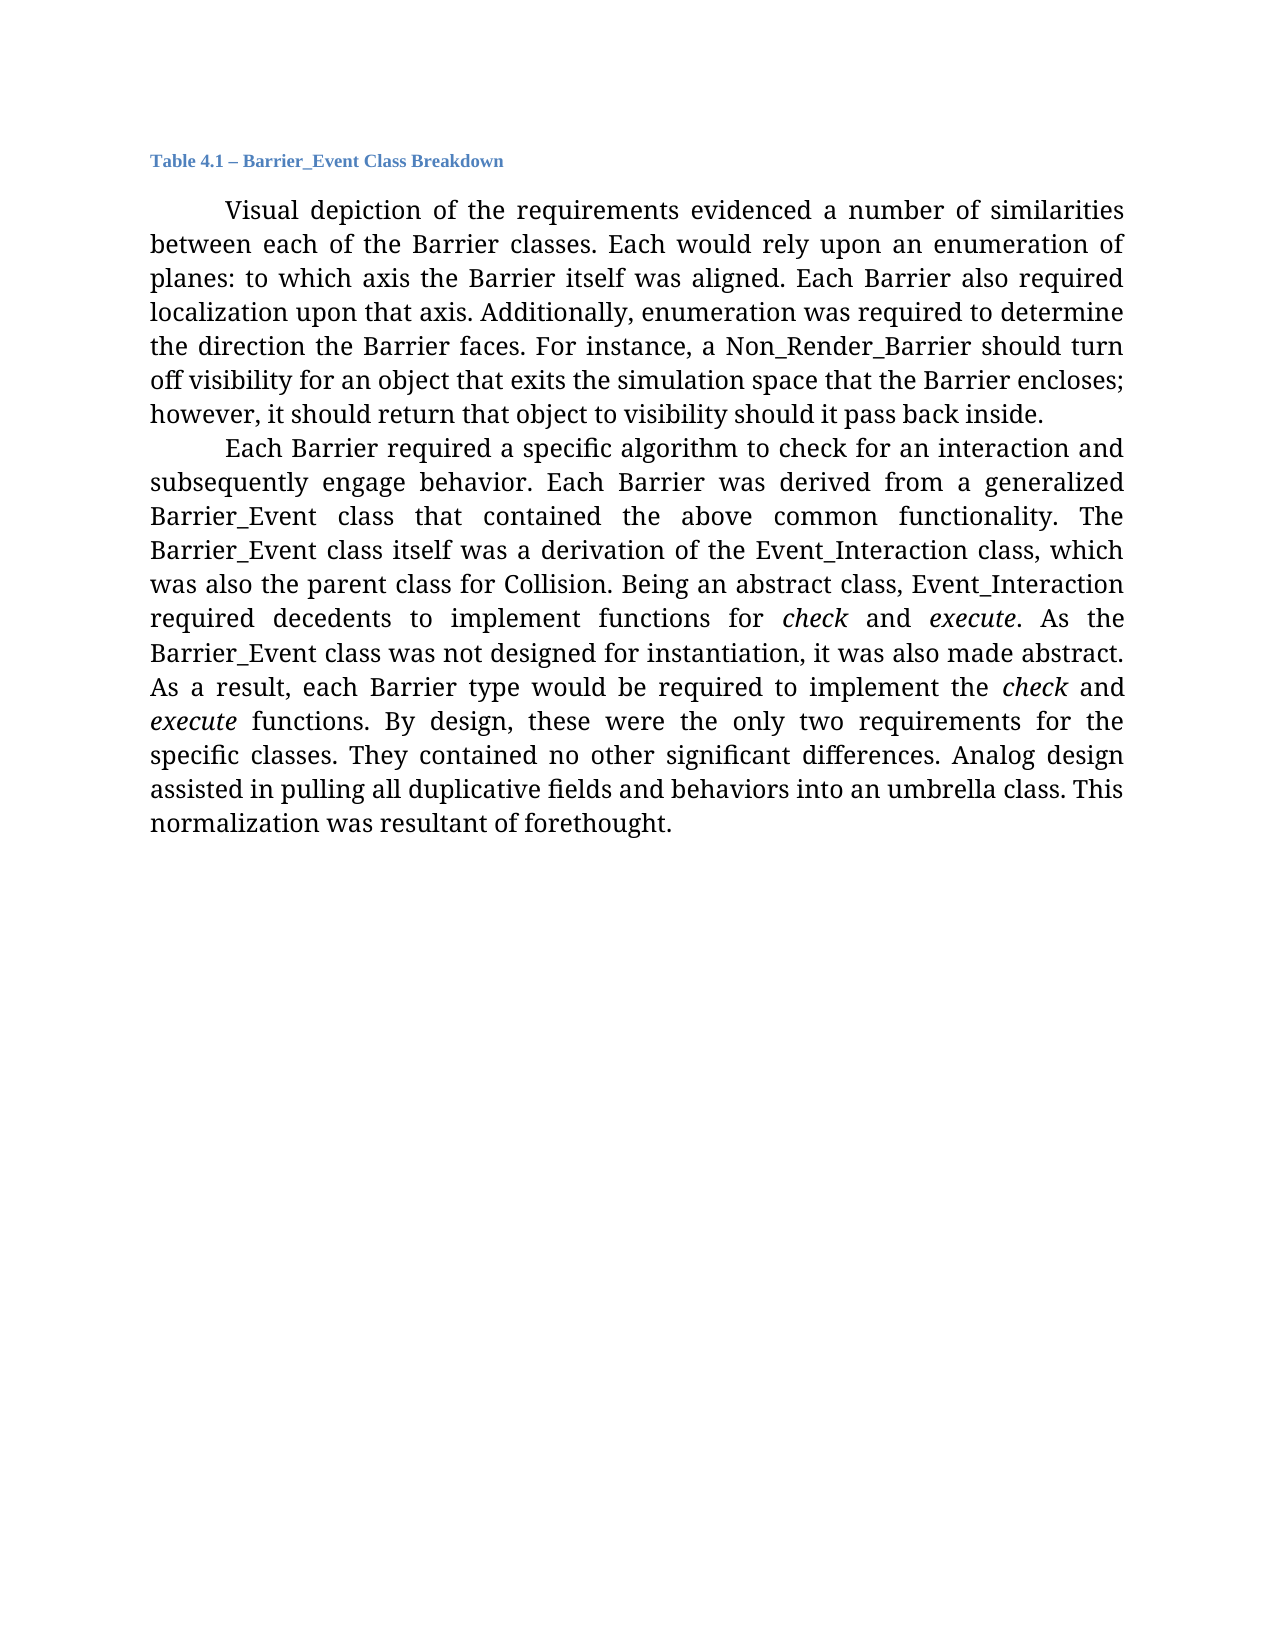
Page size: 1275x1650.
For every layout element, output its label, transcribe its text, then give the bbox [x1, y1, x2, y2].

text Table 4.1 – Barrier_Event Class Breakdown [150, 150, 1125, 172]
